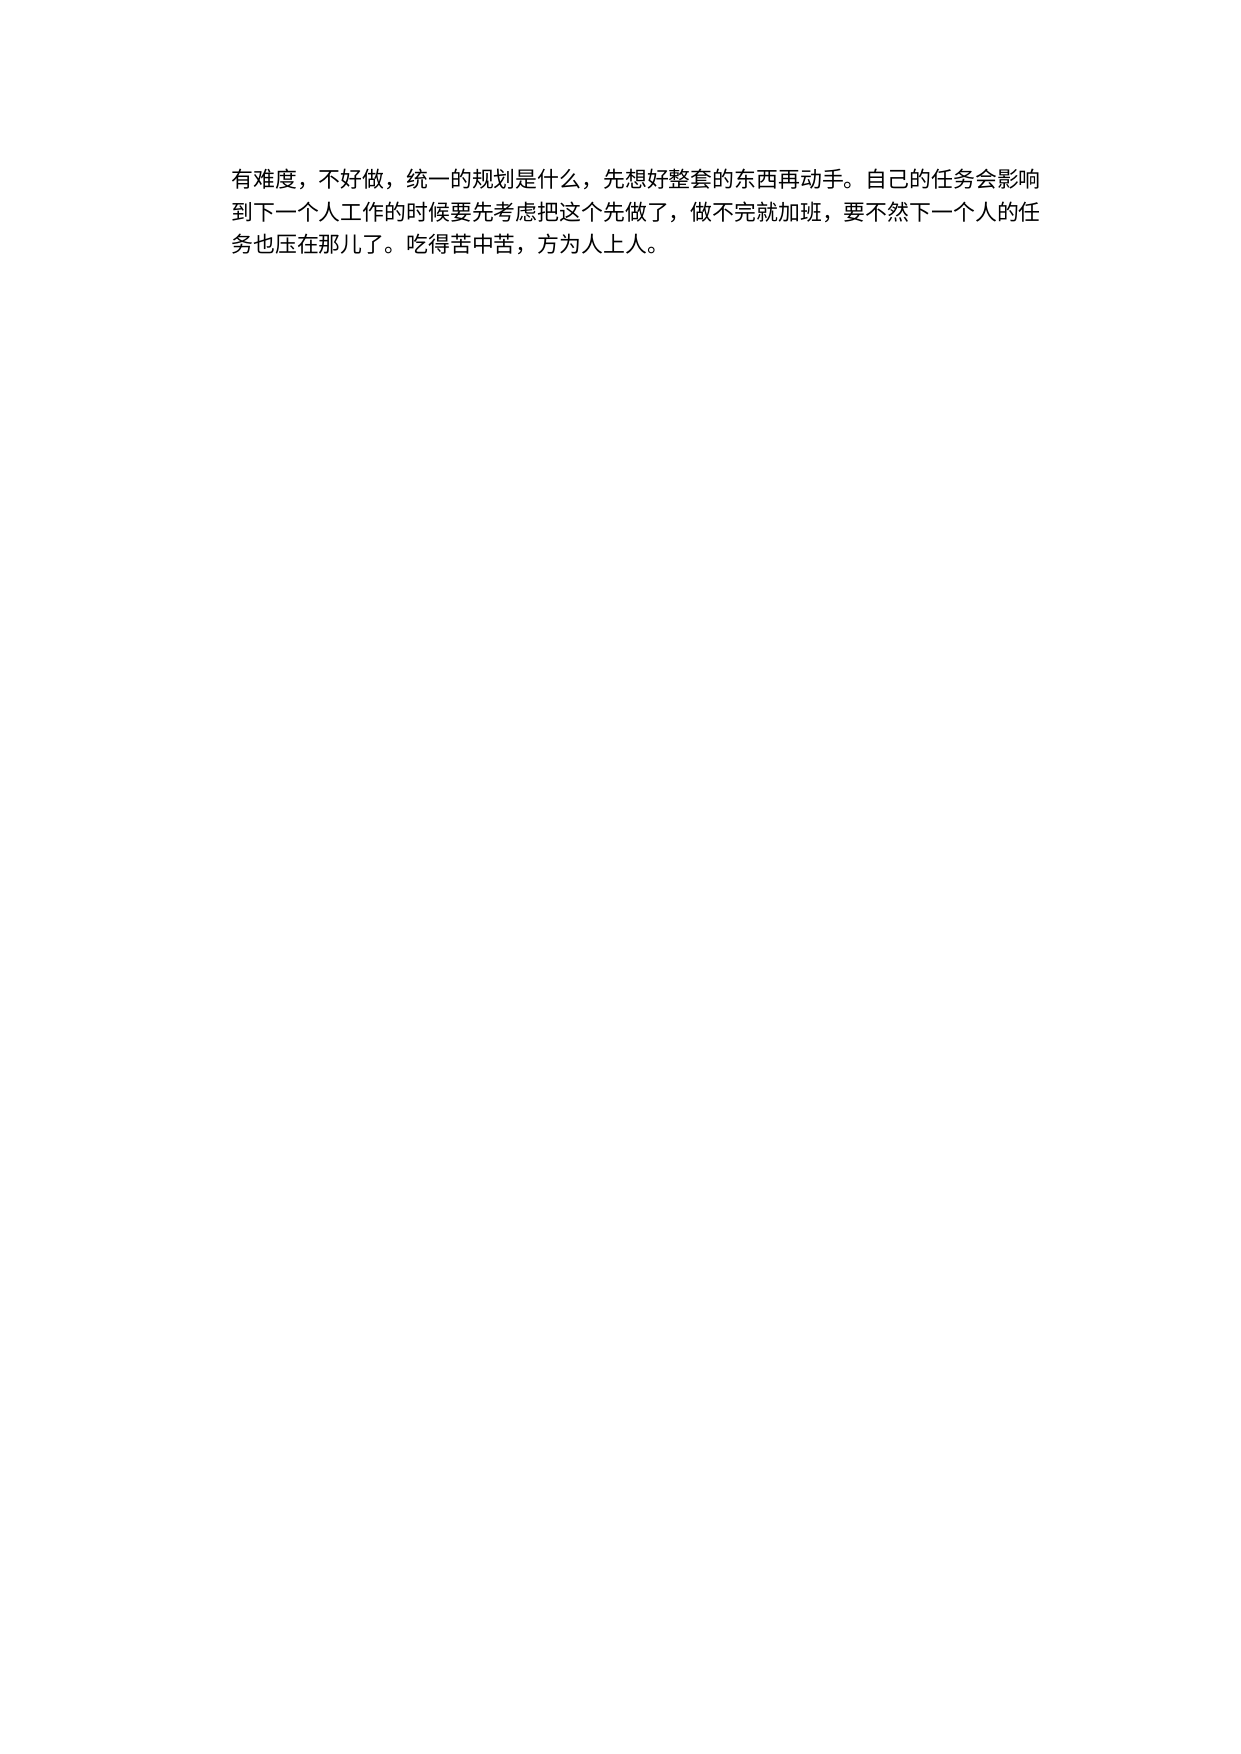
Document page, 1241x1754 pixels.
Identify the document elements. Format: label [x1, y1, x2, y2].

text [231, 162, 1053, 259]
